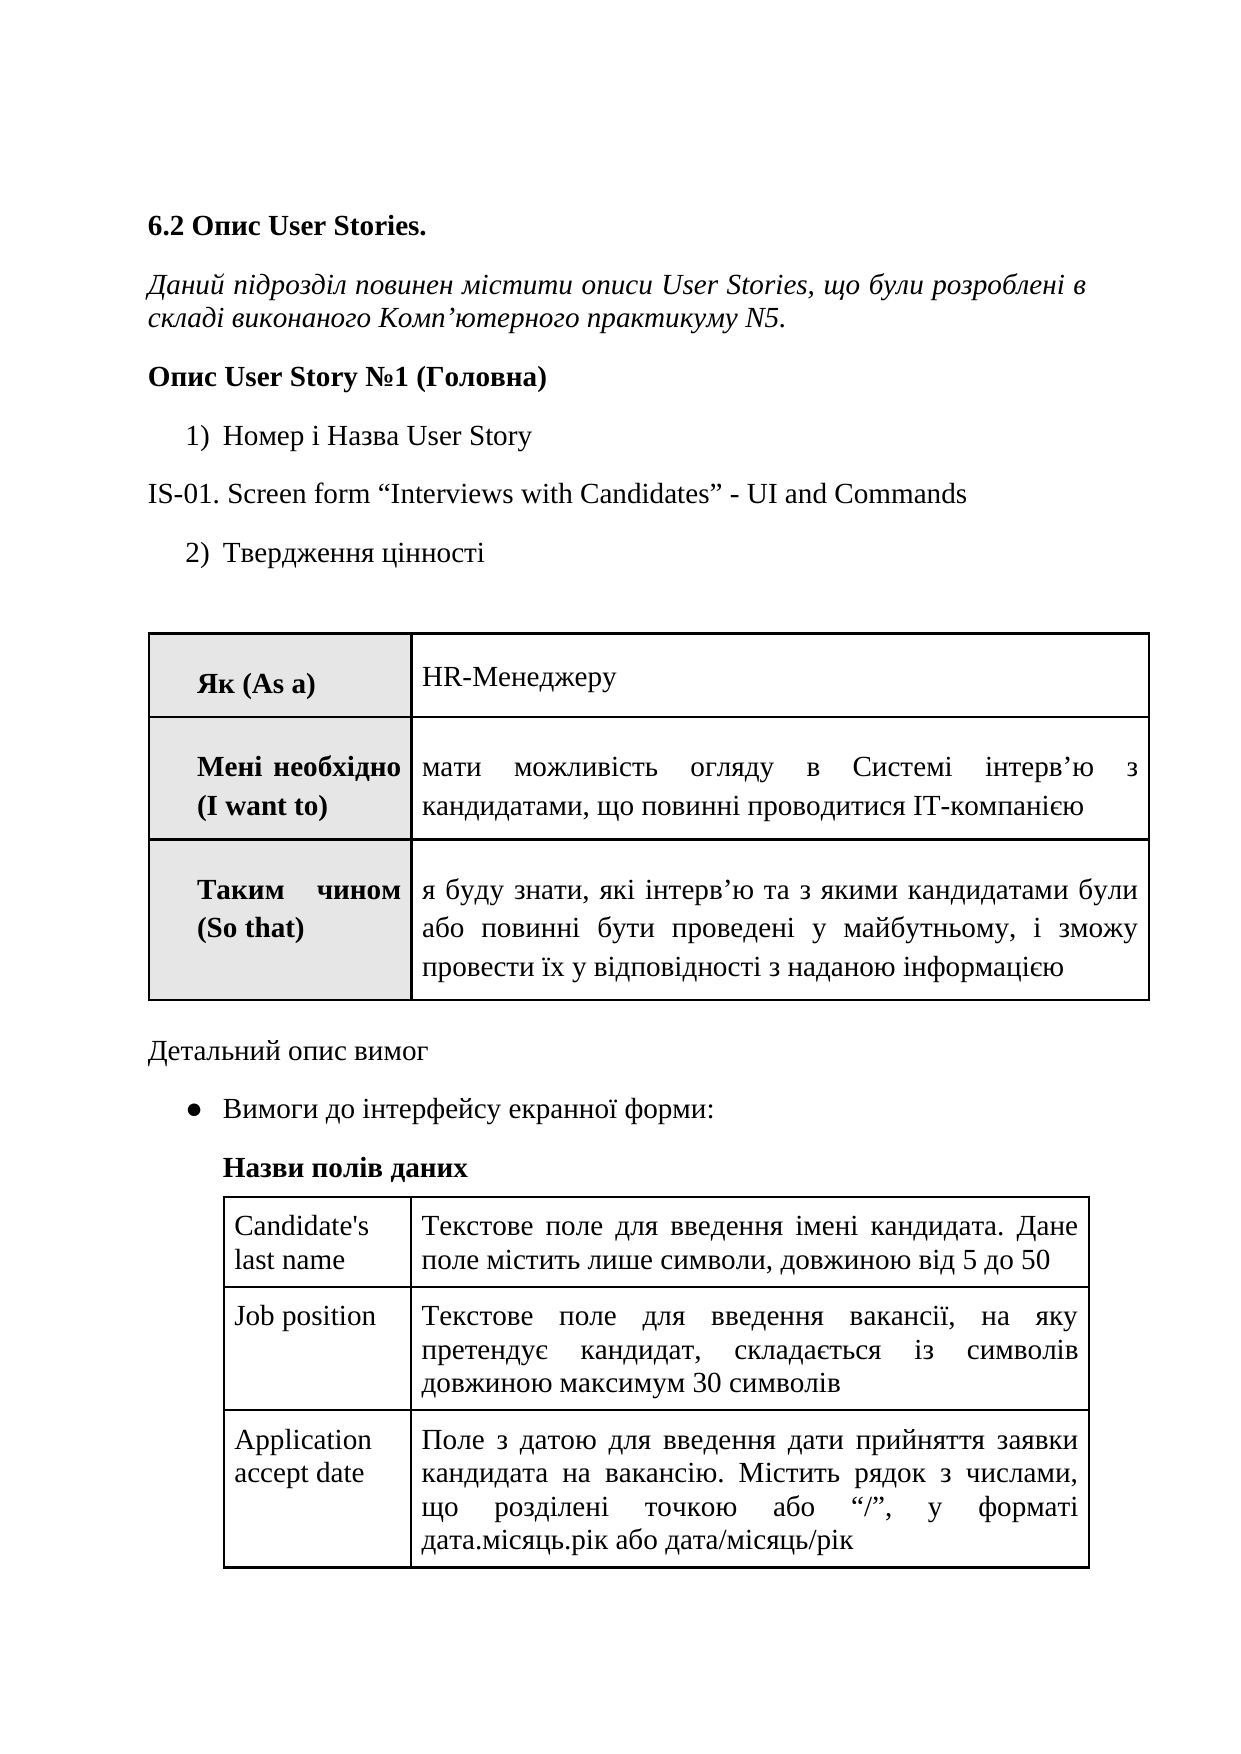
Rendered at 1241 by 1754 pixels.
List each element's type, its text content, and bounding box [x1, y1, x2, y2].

table_header HR-Менеджеру [413, 635, 1148, 716]
text IS-01. Screen form “Interviews with Candidates” - UI and Commands [148, 476, 1090, 510]
table_cell Текстове поле для введення вакансії, на яку претендує кандидат, складається із символів довжиною максимум 30 символів [412, 1288, 1088, 1409]
list Вимоги до інтерфейсу екранної форми: [185, 1091, 1090, 1125]
table_cell Job position [225, 1288, 410, 1409]
table_cell Поле з датою для введення дати прийняття заявки кандидата на вакансію. Містить рядок з числами, що розділені точкою або “/”, у форматі дата.місяць.рік або дата/місяць/рік [412, 1411, 1088, 1566]
text Даний підрозділ повинен містити описи User Stories, що були розроблені в складі виконаного Комп’ютерного практикуму N5. [148, 267, 1090, 334]
table_cell мати можливість огляду в Системі інтерв’ю з кандидатами, що повинні проводитися IT-компанією [413, 718, 1148, 838]
list Номер і Назва User Story [185, 418, 1090, 451]
text Опис User Story №1 (Головна) [148, 359, 1090, 393]
text Назви полів даних [223, 1150, 1090, 1183]
table_cell Application accept date [225, 1411, 410, 1566]
table_header Текстове поле для введення імені кандидата. Дане поле містить лише символи, довжиною від 5 до 50 [412, 1198, 1088, 1286]
text Детальний опис вимог [148, 1033, 1090, 1066]
table_cell Таким чином (So that) [150, 841, 410, 999]
table_header Candidate's last name [225, 1198, 410, 1286]
list Твердження цінності [185, 535, 1090, 568]
table_header Як (As a) [150, 635, 410, 716]
table_cell Мені необхідно (I want to) [150, 718, 410, 838]
table_cell я буду знати, які інтерв’ю та з якими кандидатами були або повинні бути проведені у майбутньому, і зможу провести їх у відповідності з наданою інформацією [413, 841, 1148, 999]
text 6.2 Опис User Stories. [148, 208, 1090, 242]
